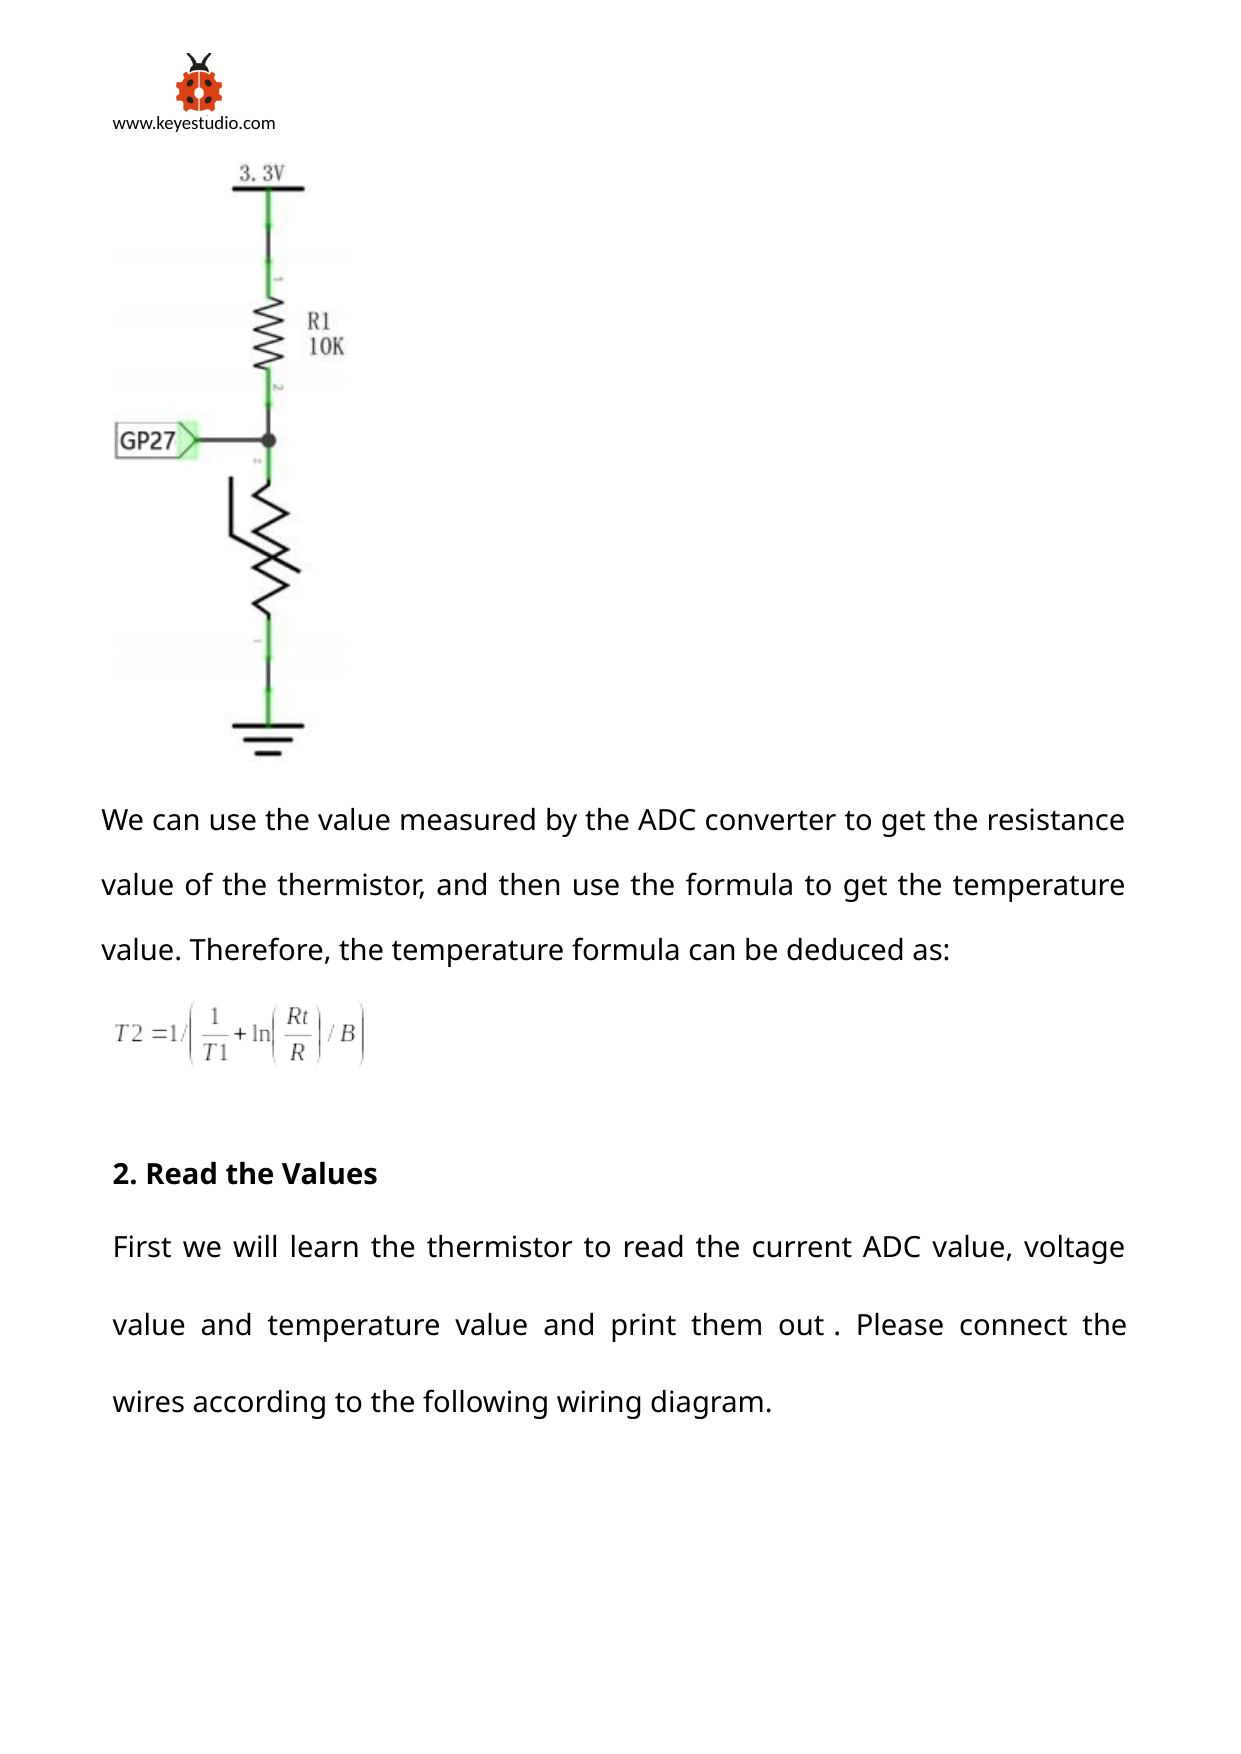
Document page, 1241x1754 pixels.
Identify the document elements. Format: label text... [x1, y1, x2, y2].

picture [112, 162, 349, 762]
list We can use the value measured by the ADC converter to get the resistance value of the thermistor, and then use the formula to get the temperature value. Therefore, the temperature formula can be deduced as: [101, 787, 1128, 982]
list First we will learn the thermistor to read the current ADC value, voltage value and temperature value and print them out . Please connect the wires according to the following wiring diagram. [112, 1213, 1128, 1434]
list Read the Values [112, 1140, 1128, 1205]
picture [164, 53, 241, 116]
